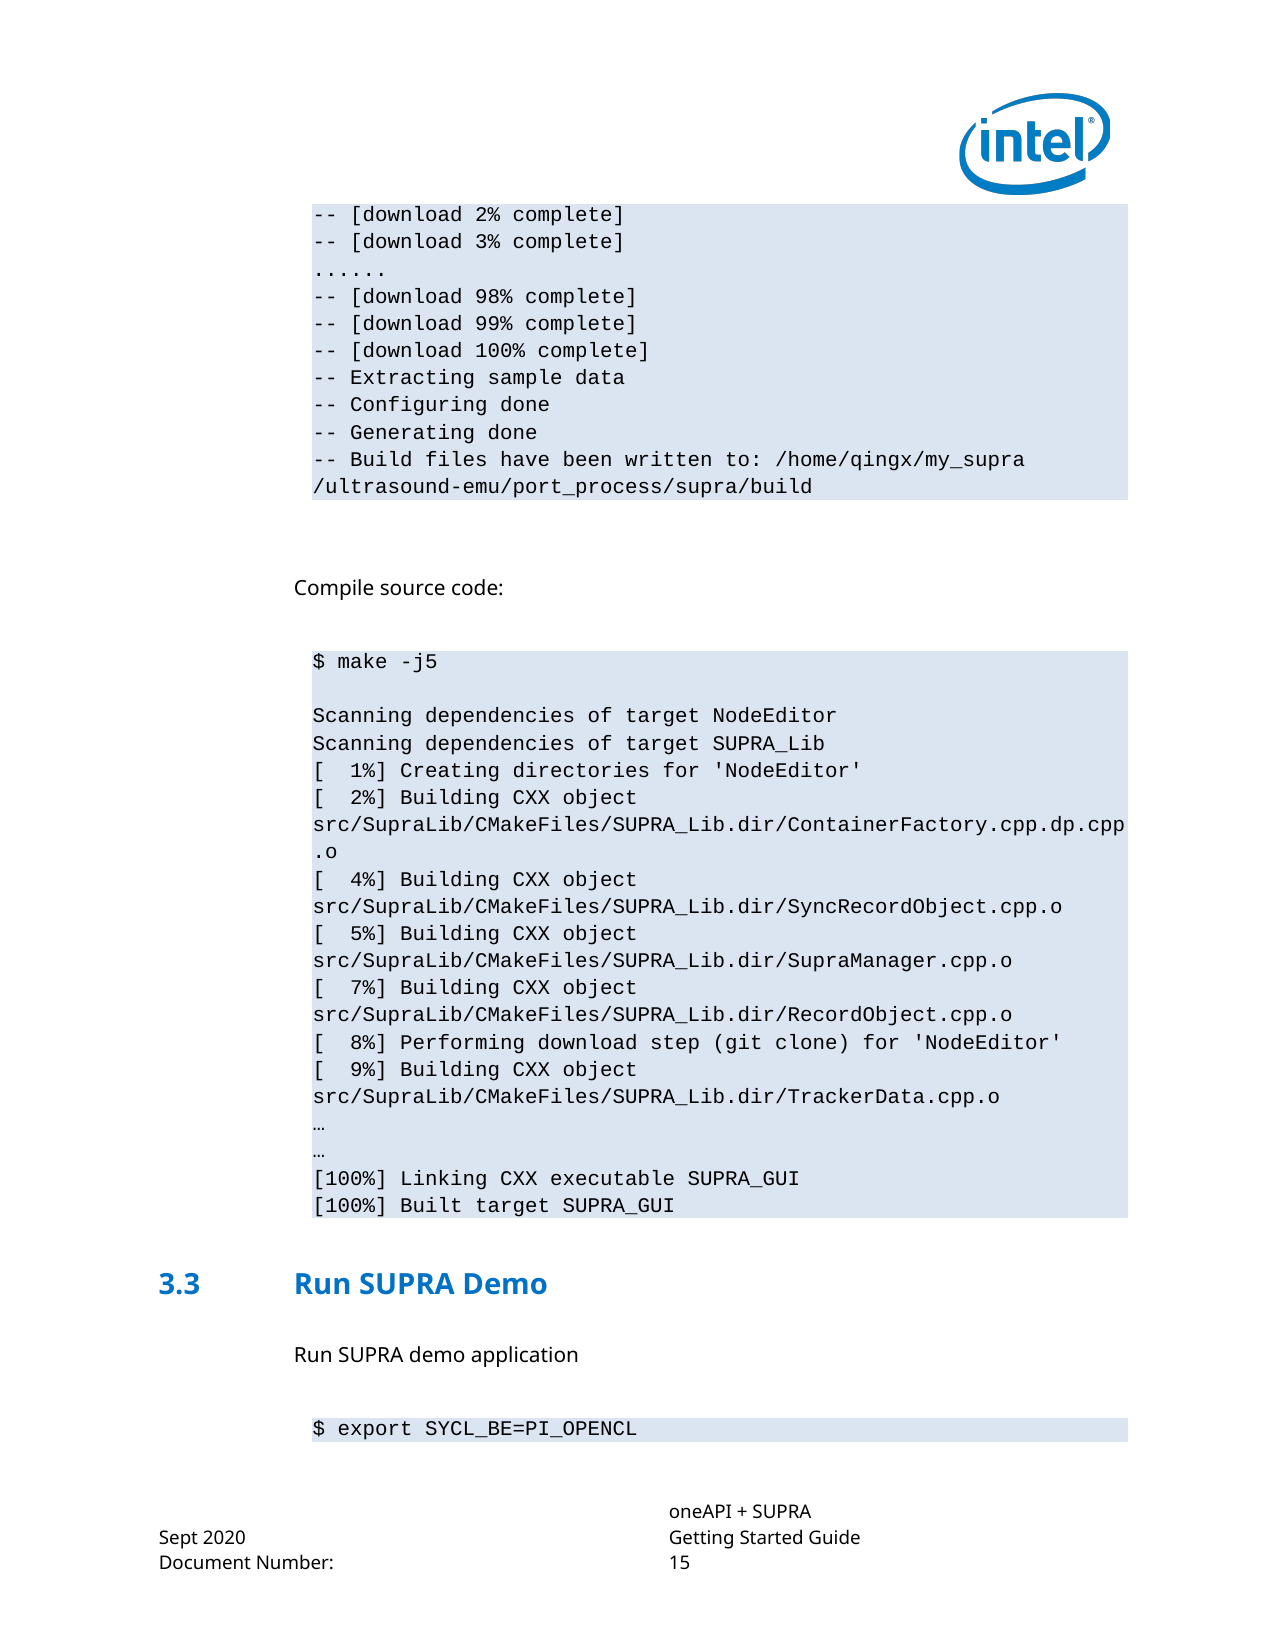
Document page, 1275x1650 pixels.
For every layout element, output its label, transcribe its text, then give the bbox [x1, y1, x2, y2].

text $ make -j5 [312, 651, 1128, 675]
text [100%] Linking CXX executable SUPRA_GUI [312, 1168, 1128, 1191]
text -- [download 2% complete] [312, 204, 1128, 228]
text -- Generating done [312, 422, 1128, 445]
text [100%] Built target SUPRA_GUI [312, 1195, 1128, 1218]
text Scanning dependencies of target SUPRA_Lib [312, 733, 1128, 756]
text [ 2%] Building CXX object src/SupraLib/CMakeFiles/SUPRA_Lib.dir/ContainerFactory.cpp.dp.cpp.o [312, 787, 1128, 865]
text … [312, 1140, 1128, 1164]
text -- [download 100% complete] [312, 340, 1128, 364]
text [ 1%] Creating directories for 'NodeEditor' [312, 760, 1128, 783]
text ...... [312, 258, 1128, 282]
text [ 7%] Building CXX object src/SupraLib/CMakeFiles/SUPRA_Lib.dir/RecordObject.cpp.o [312, 977, 1128, 1028]
text -- [download 98% complete] [312, 286, 1128, 309]
text $ export SYCL_BE=PI_OPENCL [312, 1418, 1128, 1442]
text -- Configuring done [312, 394, 1128, 418]
text Compile source code: [294, 573, 1117, 602]
text [ 4%] Building CXX object src/SupraLib/CMakeFiles/SUPRA_Lib.dir/SyncRecordObject.cpp.o [312, 868, 1128, 919]
text [ 5%] Building CXX object src/SupraLib/CMakeFiles/SUPRA_Lib.dir/SupraManager.cpp.o [312, 923, 1128, 974]
text … [312, 1113, 1128, 1137]
text -- [download 3% complete] [312, 231, 1128, 255]
text -- Build files have been written to: /home/qingx/my_supra /ultrasound-emu/port_process/supra/build [312, 449, 1128, 500]
text -- [download 99% complete] [312, 313, 1128, 337]
text -- Extracting sample data [312, 367, 1128, 391]
text [ 8%] Performing download step (git clone) for 'NodeEditor' [312, 1032, 1128, 1055]
picture [959, 93, 1110, 195]
text Scanning dependencies of target NodeEditor [312, 705, 1128, 729]
subtitle Run SUPRA Demo [158, 1264, 1117, 1303]
text Run SUPRA demo application [294, 1340, 1117, 1369]
text [ 9%] Building CXX object src/SupraLib/CMakeFiles/SUPRA_Lib.dir/TrackerData.cpp.o [312, 1059, 1128, 1110]
